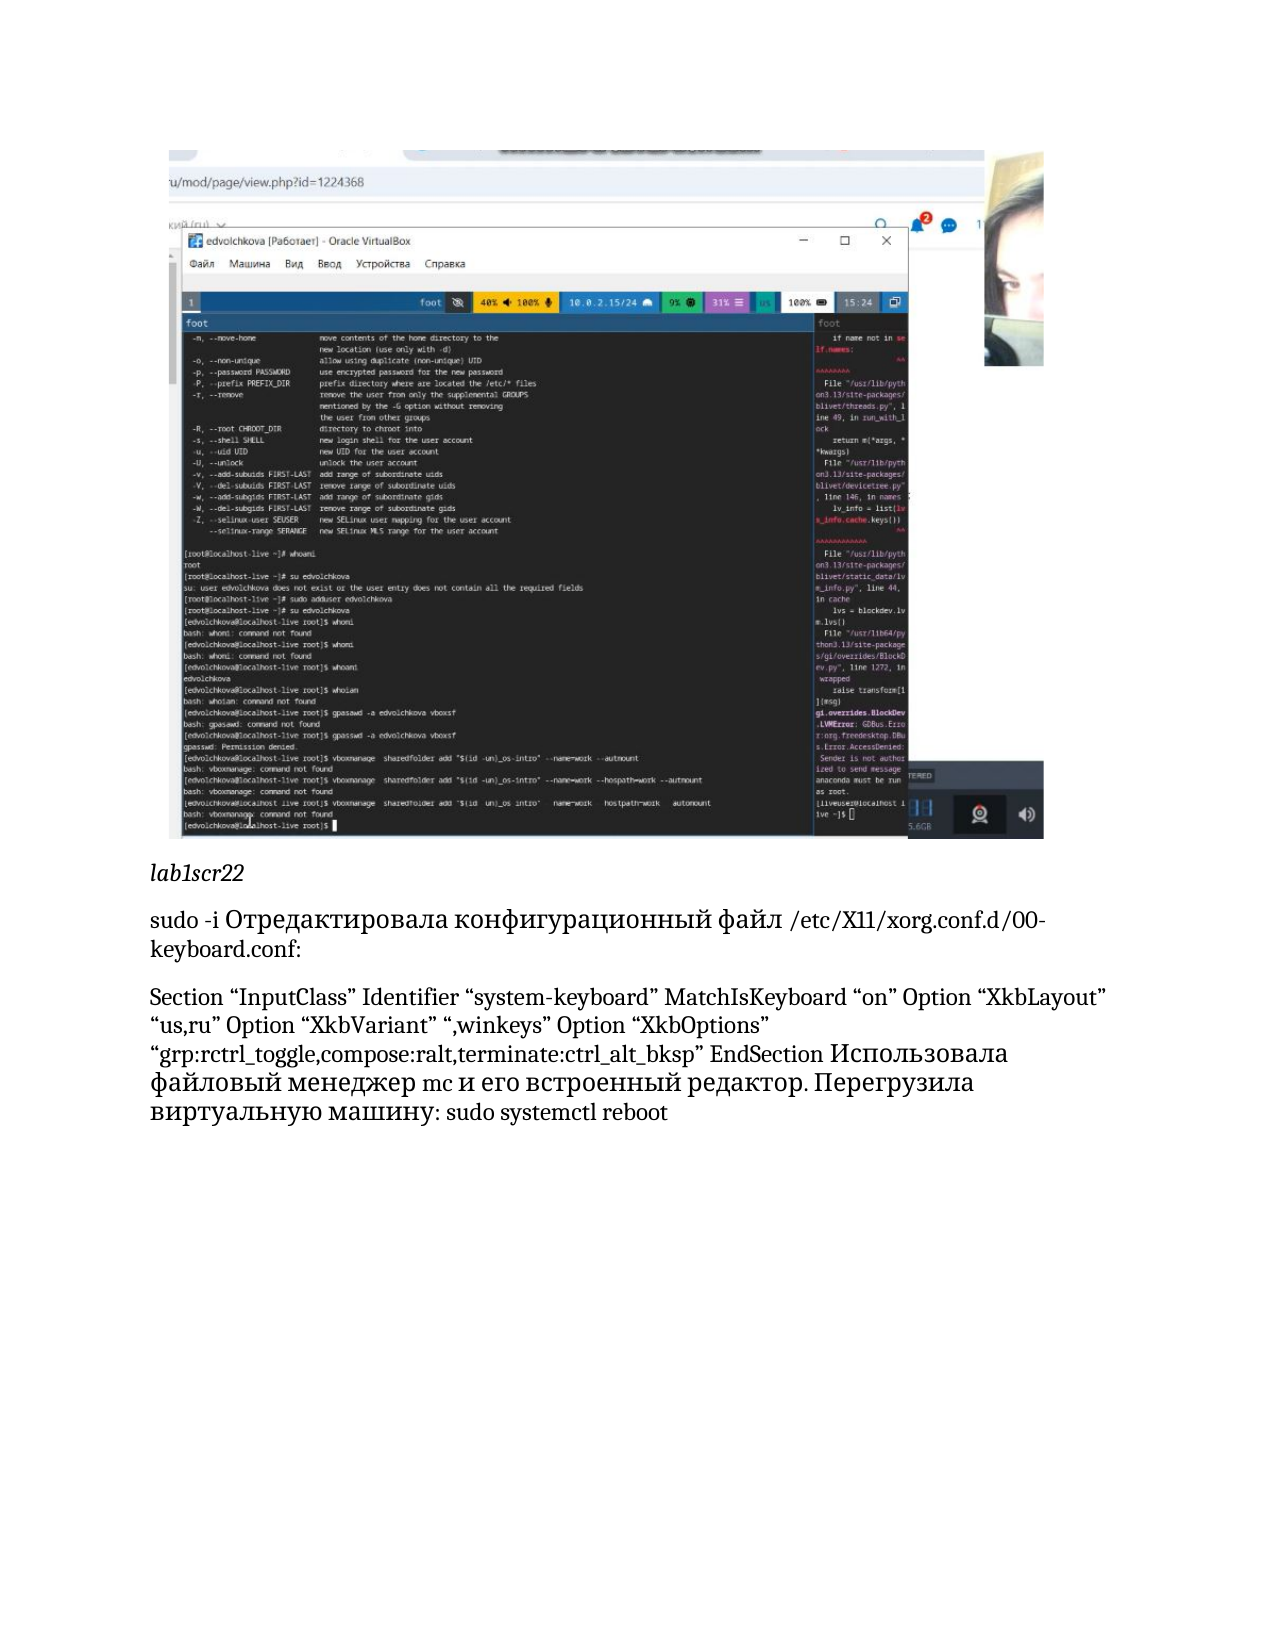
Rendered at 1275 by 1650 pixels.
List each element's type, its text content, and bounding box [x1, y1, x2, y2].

text sudo -i Отредактировала конфигурационный файл /etc/X11/xorg.conf.d/00-keyboard.conf: [150, 906, 1125, 964]
picture [168, 150, 1044, 839]
text Section “InputClass” Identifier “system-keyboard” MatchIsKeyboard “on” Option “XkbLayout” “us,ru” Option “XkbVariant” “,winkeys” Option “XkbOptions” “grp:rctrl_toggle,compose:ralt,terminate:ctrl_alt_bksp” EndSection Использовала файловый менеджер mc и его встроенный редактор. Перегрузила виртуальную машину: sudo systemctl reboot [150, 983, 1125, 1126]
text lab1scr22 [150, 859, 1125, 888]
